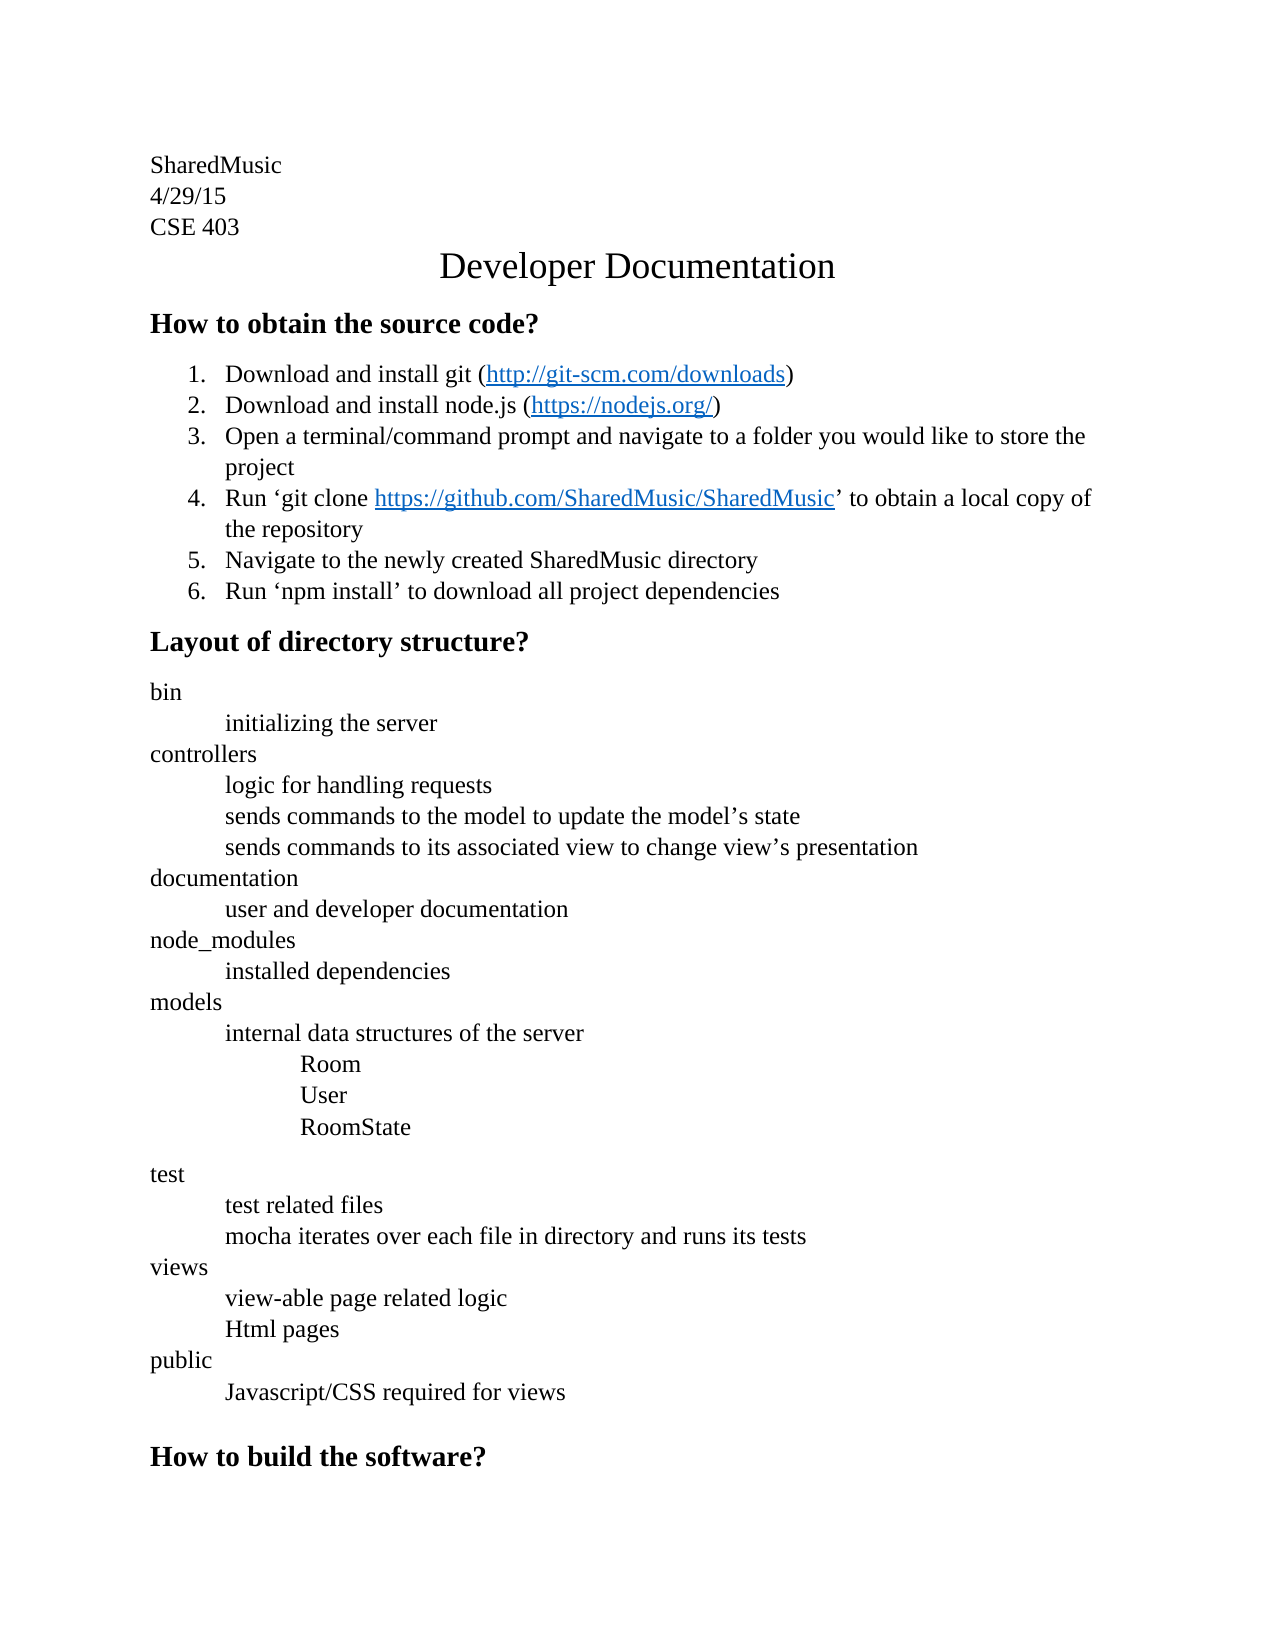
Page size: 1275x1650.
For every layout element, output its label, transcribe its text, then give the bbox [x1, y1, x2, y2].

text initializing the server [150, 708, 1125, 737]
text Javascript/CSS required for views [225, 1377, 1125, 1405]
text documentation [150, 863, 1125, 892]
text models [150, 987, 1125, 1016]
list Open a terminal/command prompt and navigate to a folder you would like to store the project [187, 421, 1125, 481]
text Room [300, 1049, 1125, 1078]
text mocha iterates over each file in directory and runs its tests [225, 1221, 1125, 1250]
text installed dependencies [150, 956, 1125, 985]
text Layout of directory structure? [150, 624, 1125, 658]
text Developer Documentation [150, 243, 1125, 286]
text RoomState [300, 1112, 1125, 1140]
text internal data structures of the server [225, 1018, 1125, 1047]
list Download and install git (http://git-scm.com/downloads) [187, 359, 1125, 388]
text sends commands to its associated view to change view’s presentation [225, 832, 1125, 861]
text logic for handling requests [225, 770, 1125, 799]
text bin [150, 677, 1125, 706]
text controllers [150, 739, 1125, 768]
text Html pages [225, 1314, 1125, 1343]
text test [150, 1159, 1125, 1188]
list Download and install node.js (https://nodejs.org/) [187, 390, 1125, 419]
text User [300, 1081, 1125, 1109]
text view-able page related logic [225, 1283, 1125, 1312]
list Run ‘npm install’ to download all project dependencies [187, 576, 1125, 605]
text user and developer documentation [150, 894, 1125, 923]
text CSE 403 [150, 212, 1125, 241]
list Navigate to the newly created SharedMusic directory [187, 545, 1125, 574]
text views [150, 1252, 1125, 1281]
text sends commands to the model to update the model’s state [225, 801, 1125, 830]
text How to obtain the source code? [150, 306, 1125, 340]
text SharedMusic [150, 150, 1125, 179]
text public [150, 1346, 1125, 1374]
list Run ‘git clone https://github.com/SharedMusic/SharedMusic’ to obtain a local copy of the repository [187, 483, 1125, 543]
text How to build the software? [150, 1439, 1125, 1472]
text 4/29/15 [150, 181, 1125, 210]
text test related files [225, 1190, 1125, 1219]
text node_modules [150, 925, 1125, 954]
